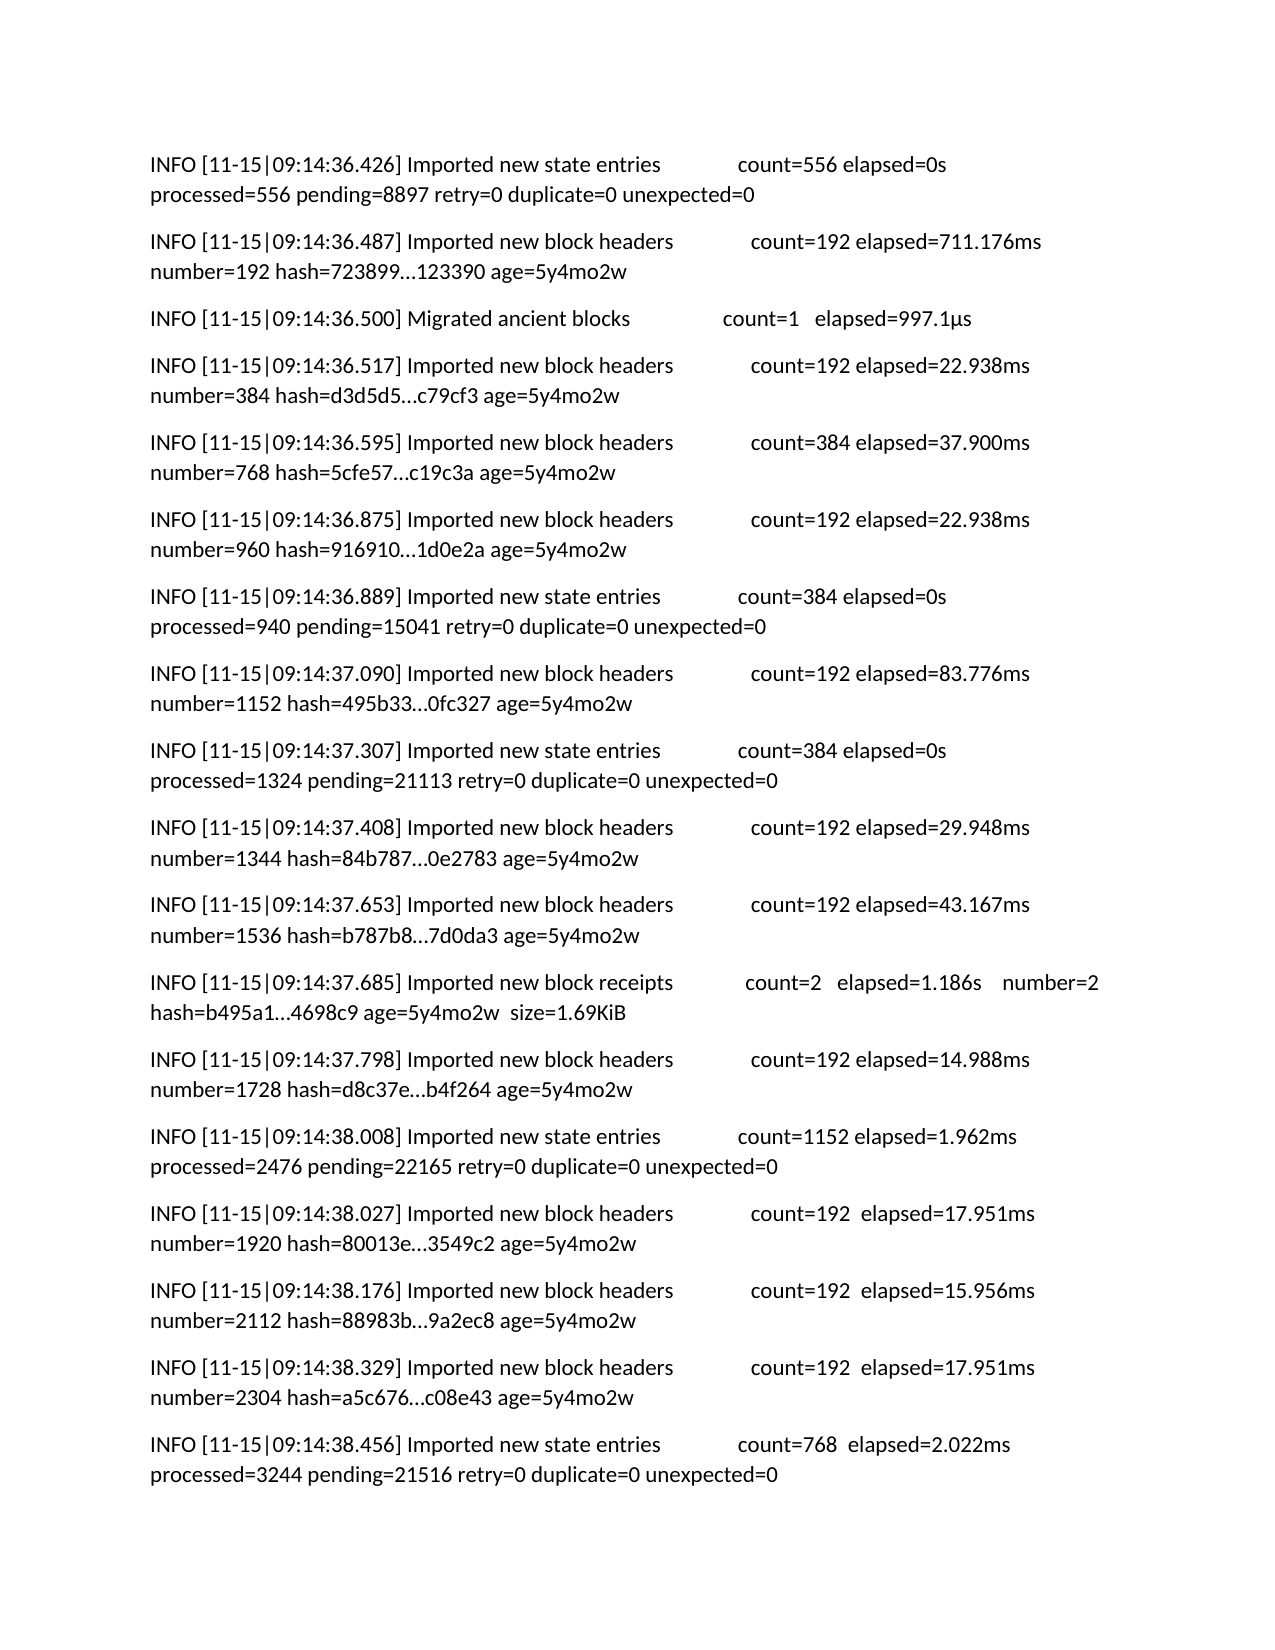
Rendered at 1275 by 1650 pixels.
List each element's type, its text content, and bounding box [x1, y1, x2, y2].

text INFO [11-15|09:14:36.595] Imported new block headers count=384 elapsed=37.900ms number=768 hash=5cfe57…c19c3a age=5y4mo2w [150, 428, 1125, 486]
text INFO [11-15|09:14:37.090] Imported new block headers count=192 elapsed=83.776ms number=1152 hash=495b33…0fc327 age=5y4mo2w [150, 659, 1125, 718]
text INFO [11-15|09:14:37.653] Imported new block headers count=192 elapsed=43.167ms number=1536 hash=b787b8…7d0da3 age=5y4mo2w [150, 891, 1125, 949]
text INFO [11-15|09:14:36.500] Migrated ancient blocks count=1 elapsed=997.1µs [150, 304, 1125, 332]
text INFO [11-15|09:14:37.798] Imported new block headers count=192 elapsed=14.988ms number=1728 hash=d8c37e…b4f264 age=5y4mo2w [150, 1045, 1125, 1103]
text INFO [11-15|09:14:38.329] Imported new block headers count=192 elapsed=17.951ms number=2304 hash=a5c676…c08e43 age=5y4mo2w [150, 1353, 1125, 1411]
text INFO [11-15|09:14:36.487] Imported new block headers count=192 elapsed=711.176ms number=192 hash=723899…123390 age=5y4mo2w [150, 227, 1125, 285]
text INFO [11-15|09:14:37.408] Imported new block headers count=192 elapsed=29.948ms number=1344 hash=84b787…0e2783 age=5y4mo2w [150, 813, 1125, 872]
text INFO [11-15|09:14:38.008] Imported new state entries count=1152 elapsed=1.962ms processed=2476 pending=22165 retry=0 duplicate=0 unexpected=0 [150, 1122, 1125, 1180]
text INFO [11-15|09:14:38.027] Imported new block headers count=192 elapsed=17.951ms number=1920 hash=80013e…3549c2 age=5y4mo2w [150, 1199, 1125, 1257]
text INFO [11-15|09:14:37.307] Imported new state entries count=384 elapsed=0s processed=1324 pending=21113 retry=0 duplicate=0 unexpected=0 [150, 736, 1125, 795]
text INFO [11-15|09:14:36.426] Imported new state entries count=556 elapsed=0s processed=556 pending=8897 retry=0 duplicate=0 unexpected=0 [150, 150, 1125, 208]
text INFO [11-15|09:14:36.875] Imported new block headers count=192 elapsed=22.938ms number=960 hash=916910…1d0e2a age=5y4mo2w [150, 505, 1125, 563]
text INFO [11-15|09:14:36.517] Imported new block headers count=192 elapsed=22.938ms number=384 hash=d3d5d5…c79cf3 age=5y4mo2w [150, 351, 1125, 409]
text INFO [11-15|09:14:36.889] Imported new state entries count=384 elapsed=0s processed=940 pending=15041 retry=0 duplicate=0 unexpected=0 [150, 582, 1125, 641]
text INFO [11-15|09:14:38.176] Imported new block headers count=192 elapsed=15.956ms number=2112 hash=88983b…9a2ec8 age=5y4mo2w [150, 1276, 1125, 1334]
text INFO [11-15|09:14:38.456] Imported new state entries count=768 elapsed=2.022ms processed=3244 pending=21516 retry=0 duplicate=0 unexpected=0 [150, 1430, 1125, 1488]
text INFO [11-15|09:14:37.685] Imported new block receipts count=2 elapsed=1.186s number=2 hash=b495a1…4698c9 age=5y4mo2w size=1.69KiB [150, 968, 1125, 1026]
